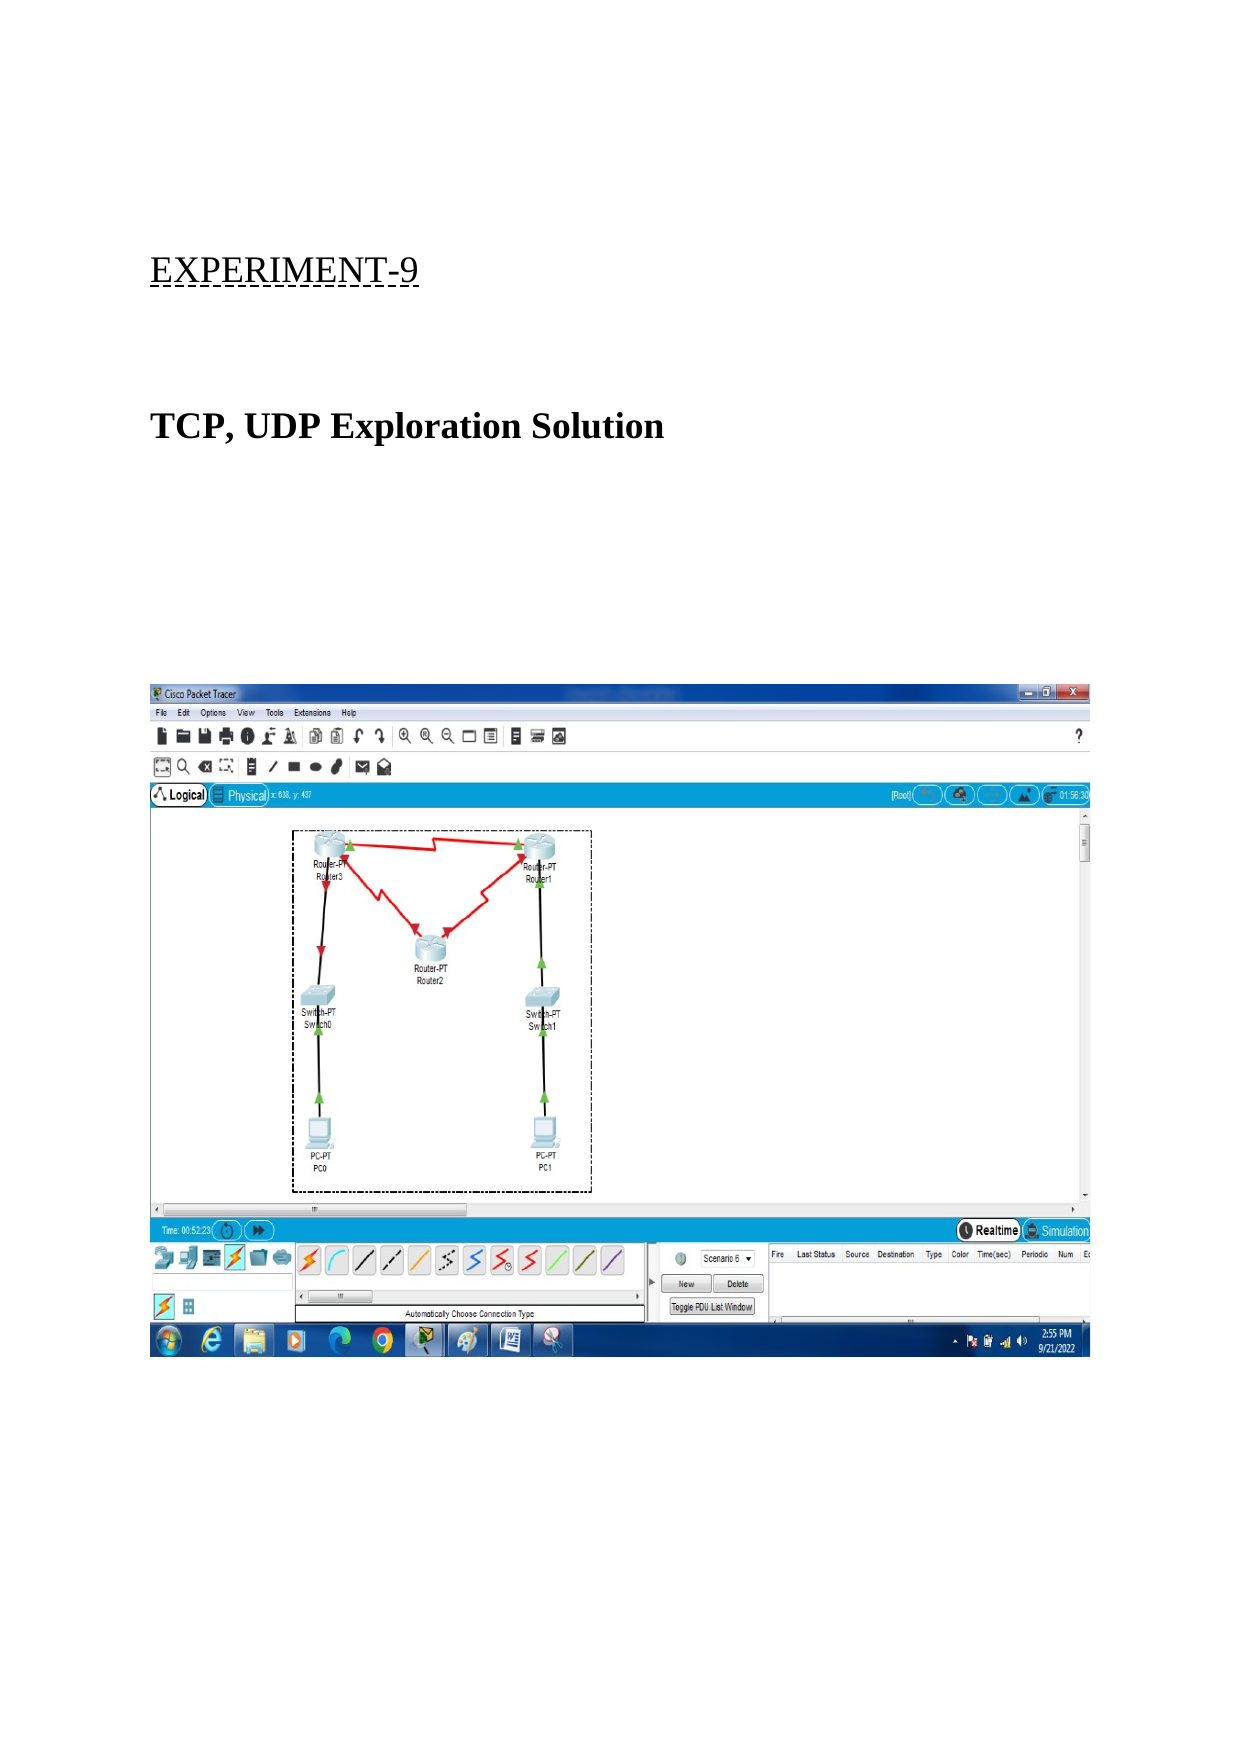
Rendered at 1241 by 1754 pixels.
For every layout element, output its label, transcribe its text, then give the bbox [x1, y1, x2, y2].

picture [1043, 1226, 1088, 1236]
text EXPERIMENT-9 [150, 247, 1090, 291]
picture [1071, 791, 1078, 799]
picture [1082, 788, 1091, 799]
picture [150, 684, 1091, 1357]
text TCP, UDP Exploration Solution [150, 403, 1090, 446]
picture [164, 1226, 177, 1234]
picture [254, 1226, 263, 1234]
picture [182, 1227, 213, 1234]
